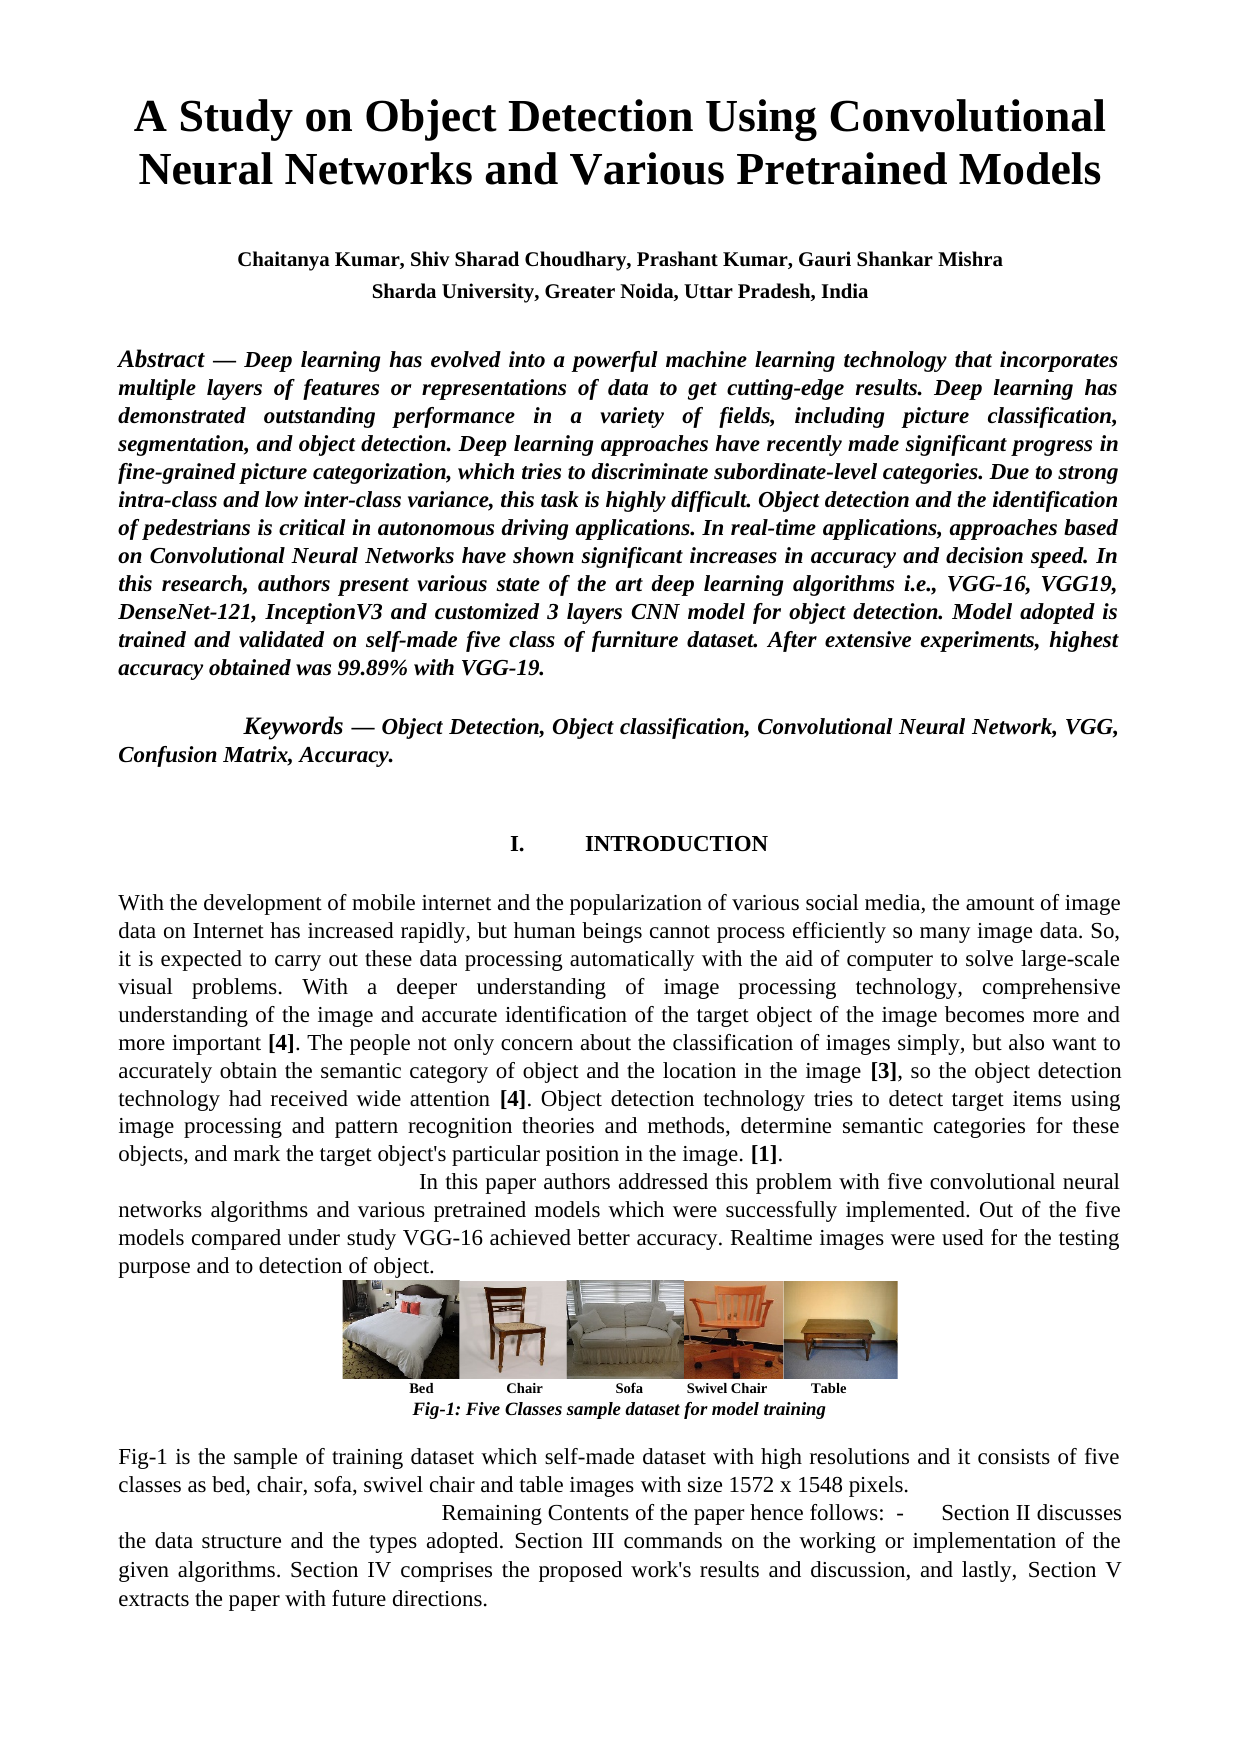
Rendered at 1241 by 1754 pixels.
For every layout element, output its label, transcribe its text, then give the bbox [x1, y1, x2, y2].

picture [342, 1280, 898, 1379]
text Fig-1: Five Classes sample dataset for model training [118, 1398, 1122, 1419]
text Fig-1 is the sample of training dataset which self-made dataset with high resolutions and it consists of five classes as bed, chair, sofa, swivel chair and table images with size 1572 x 1548 pixels. [118, 1443, 1122, 1497]
text In this paper authors addressed this problem with five convolutional neural networks algorithms and various pretrained models which were successfully implemented. Out of the five models compared under study VGG-16 achieved better accuracy. Realtime images were used for the testing purpose and to detection of object. [118, 1168, 1122, 1278]
text Chaitanya Kumar, Shiv Sharad Choudhary, Prashant Kumar, Gauri Shankar Mishra [118, 247, 1122, 271]
text Remaining Contents of the paper hence follows: - Section II discusses the data structure and the types adopted. Section III commands on the working or implementation of the given algorithms. Section IV comprises the proposed work's results and discussion, and lastly, Section V extracts the paper with future directions. [118, 1499, 1122, 1611]
text Bed Chair Sofa Swivel Chair Table [118, 1380, 1122, 1397]
text A Study on Object Detection Using Convolutional Neural Networks and Various Pretrained Models [124, 89, 1116, 194]
text Sharda University, Greater Noida, Uttar Pradesh, India [118, 279, 1122, 303]
text Abstract — Deep learning has evolved into a powerful machine learning technology that incorporates multiple layers of features or representations of data to get cutting-edge results. Deep learning has demonstrated outstanding performance in a variety of fields, including picture classification, segmentation, and object detection. Deep learning approaches have recently made significant progress in fine-grained picture categorization, which tries to discriminate subordinate-level categories. Due to strong intra-class and low inter-class variance, this task is highly difficult. Object detection and the identification of pedestrians is critical in autonomous driving applications. In real-time applications, approaches based on Convolutional Neural Networks have shown significant increases in accuracy and decision speed. In this research, authors present various state of the art deep learning algorithms i.e., VGG-16, VGG19, DenseNet-121, InceptionV3 and customized 3 layers CNN model for object detection. Model adopted is trained and validated on self-made five class of furniture dataset. After extensive experiments, highest accuracy obtained was 99.89% with VGG-19. [118, 344, 1122, 680]
list INTRODUCTION [156, 830, 1122, 857]
text Keywords — Object Detection, Object classification, Convolutional Neural Network, VGG, Confusion Matrix, Accuracy. [118, 711, 1122, 768]
text With the development of mobile internet and the popularization of various social media, the amount of image data on Internet has increased rapidly, but human beings cannot process efficiently so many image data. So, it is expected to carry out these data processing automatically with the aid of computer to solve large-scale visual problems. With a deeper understanding of image processing technology, comprehensive understanding of the image and accurate identification of the target object of the image becomes more and more important [4]. The people not only concern about the classification of images simply, but also want to accurately obtain the semantic category of object and the location in the image [3], so the object detection technology had received wide attention [4]. Object detection technology tries to detect target items using image processing and pattern recognition theories and methods, determine semantic categories for these objects, and mark the target object's particular position in the image. [1]. [118, 889, 1122, 1167]
